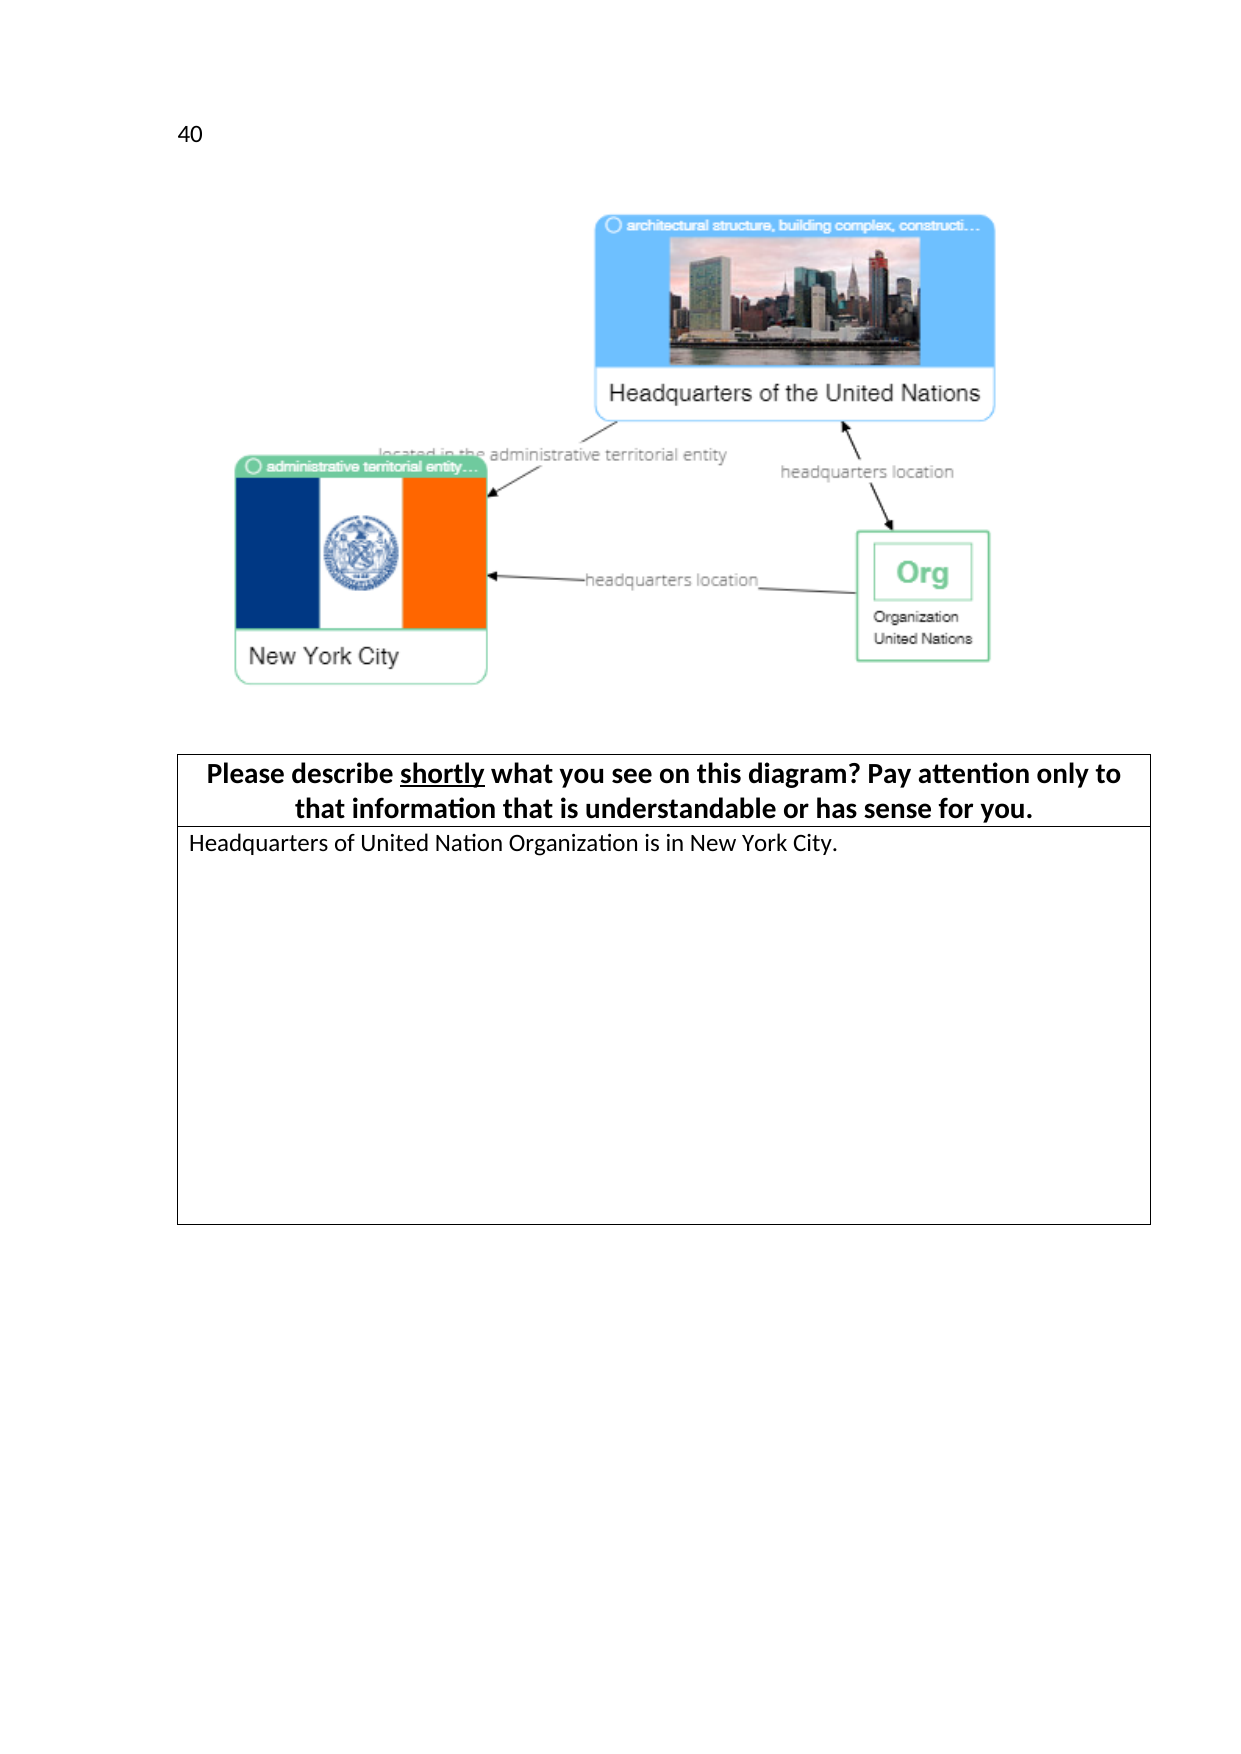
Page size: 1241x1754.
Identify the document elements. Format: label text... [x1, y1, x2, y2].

table_header Please describe shortly what you see on this diagram? Pay attention only to that information that is understandable or has sense for you. [178, 755, 1150, 826]
picture [177, 179, 1063, 724]
text 40 [177, 118, 1152, 149]
table_cell Headquarters of United Nation Organization is in New York City. [178, 827, 1150, 1224]
